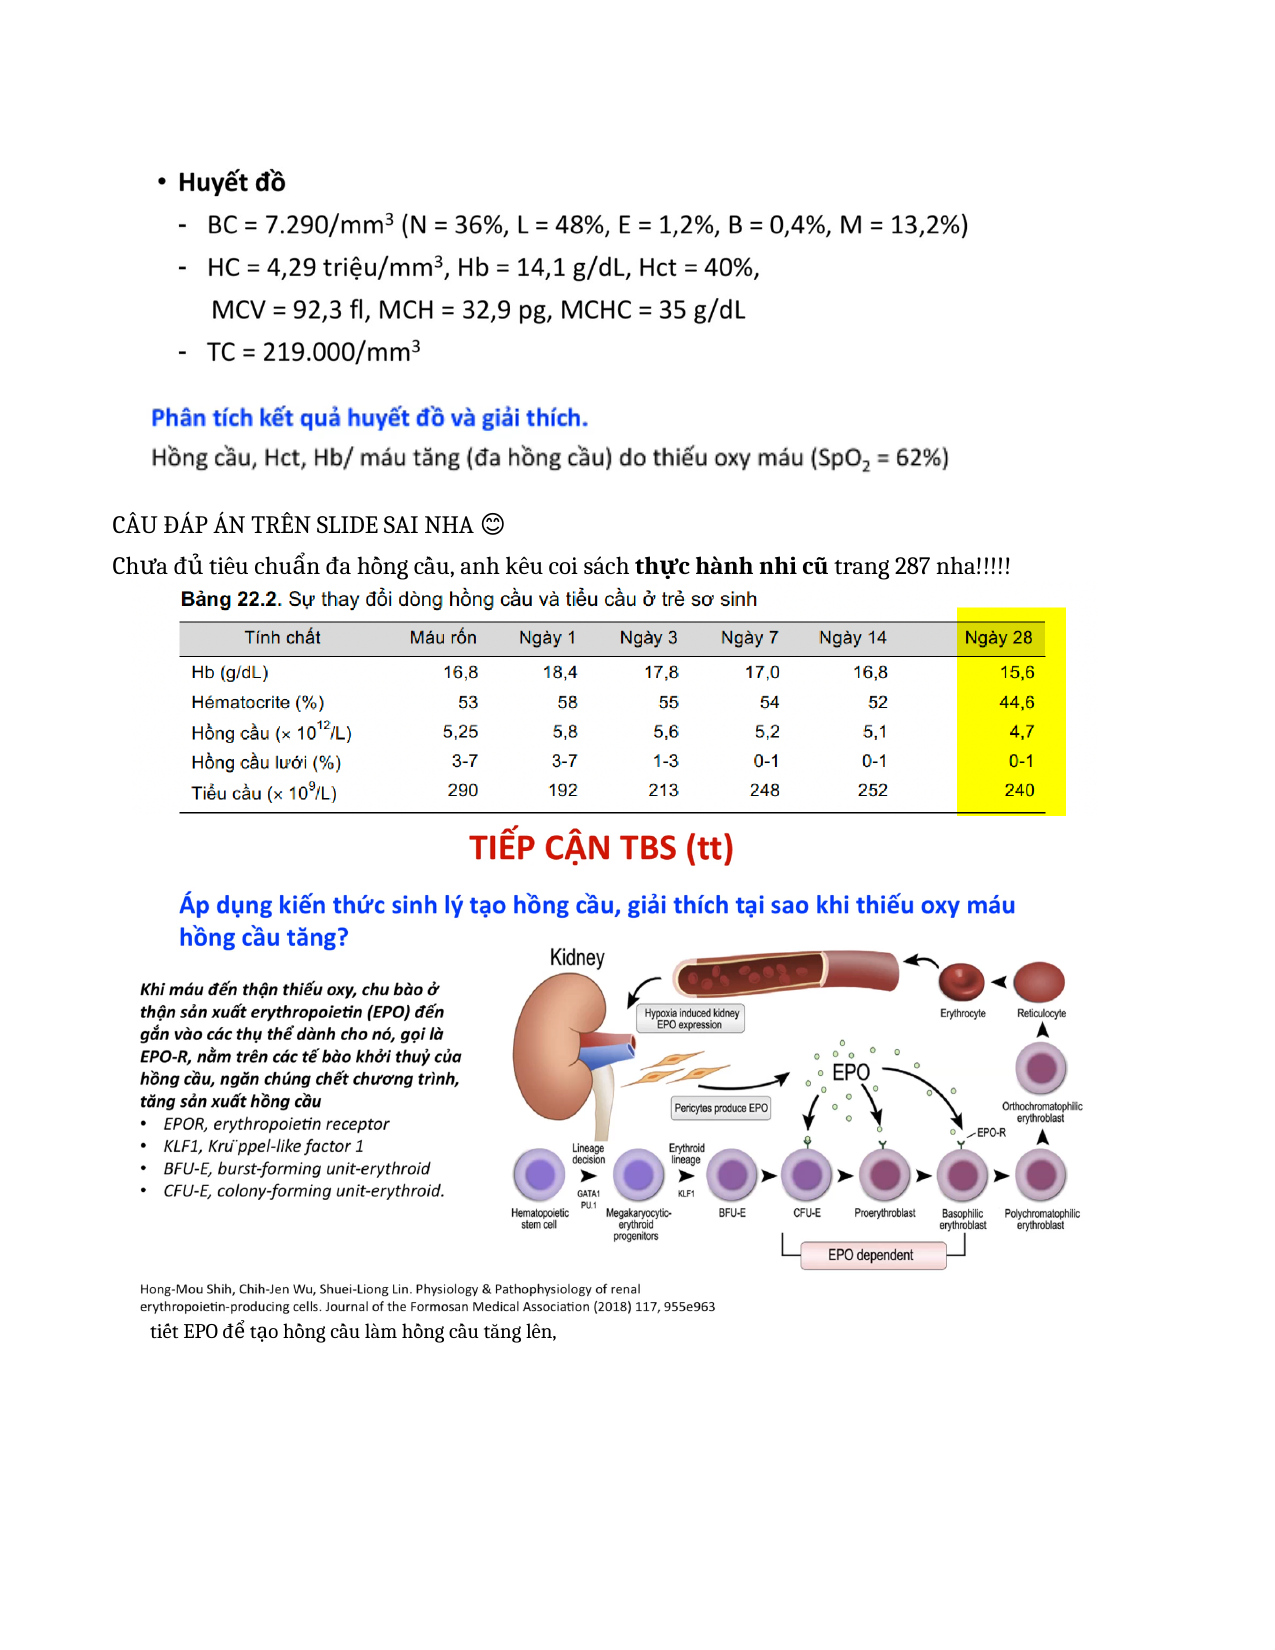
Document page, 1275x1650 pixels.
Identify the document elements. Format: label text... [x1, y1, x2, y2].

text tiết EPO để tạo hồng cầu làm hồng cầu tăng lên, [112, 580, 1181, 1344]
text Chưa đủ tiêu chuẩn đa hồng cầu, anh kêu coi sách thực hành nhi cũ trang 287 nha!!!!! [112, 552, 1181, 580]
text CÂU ĐÁP ÁN TRÊN SLIDE SAI NHA 😊 [112, 507, 1181, 541]
